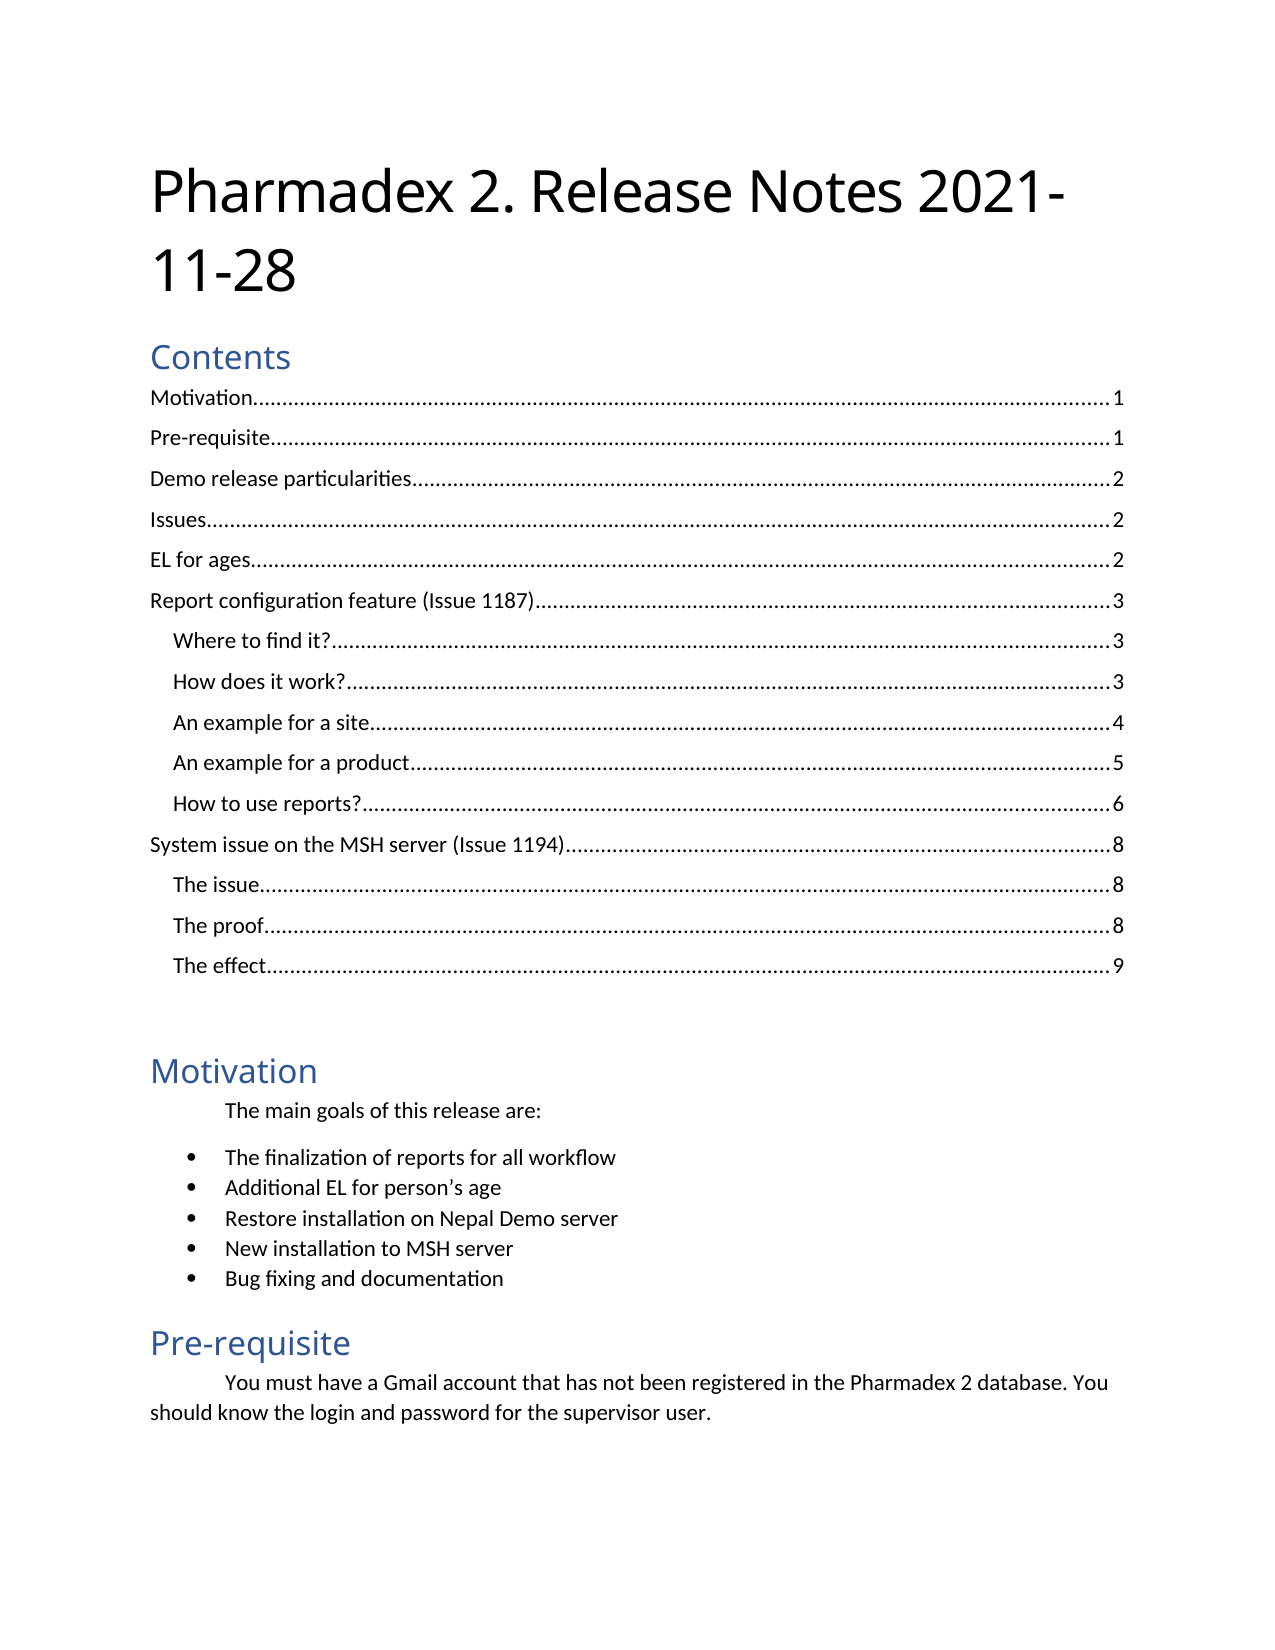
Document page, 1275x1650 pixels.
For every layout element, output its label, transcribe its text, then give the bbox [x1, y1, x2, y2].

subtitle Motivation [150, 1047, 1125, 1093]
title Pharmadex 2. Release Notes 2021-11-28 [150, 150, 1125, 309]
subtitle Pre-requisite [150, 1319, 1125, 1365]
list Additional EL for person’s age [187, 1173, 1125, 1202]
text You must have a Gmail account that has not been registered in the Pharmadex 2 database. You should know the login and password for the supervisor user. [150, 1368, 1125, 1427]
text The main goals of this release are: [150, 1096, 1125, 1124]
list Bug fixing and documentation [187, 1264, 1125, 1292]
list Restore installation on Nepal Demo server [187, 1204, 1125, 1232]
list New installation to MSH server [187, 1234, 1125, 1262]
list The finalization of reports for all workflow [187, 1143, 1125, 1171]
